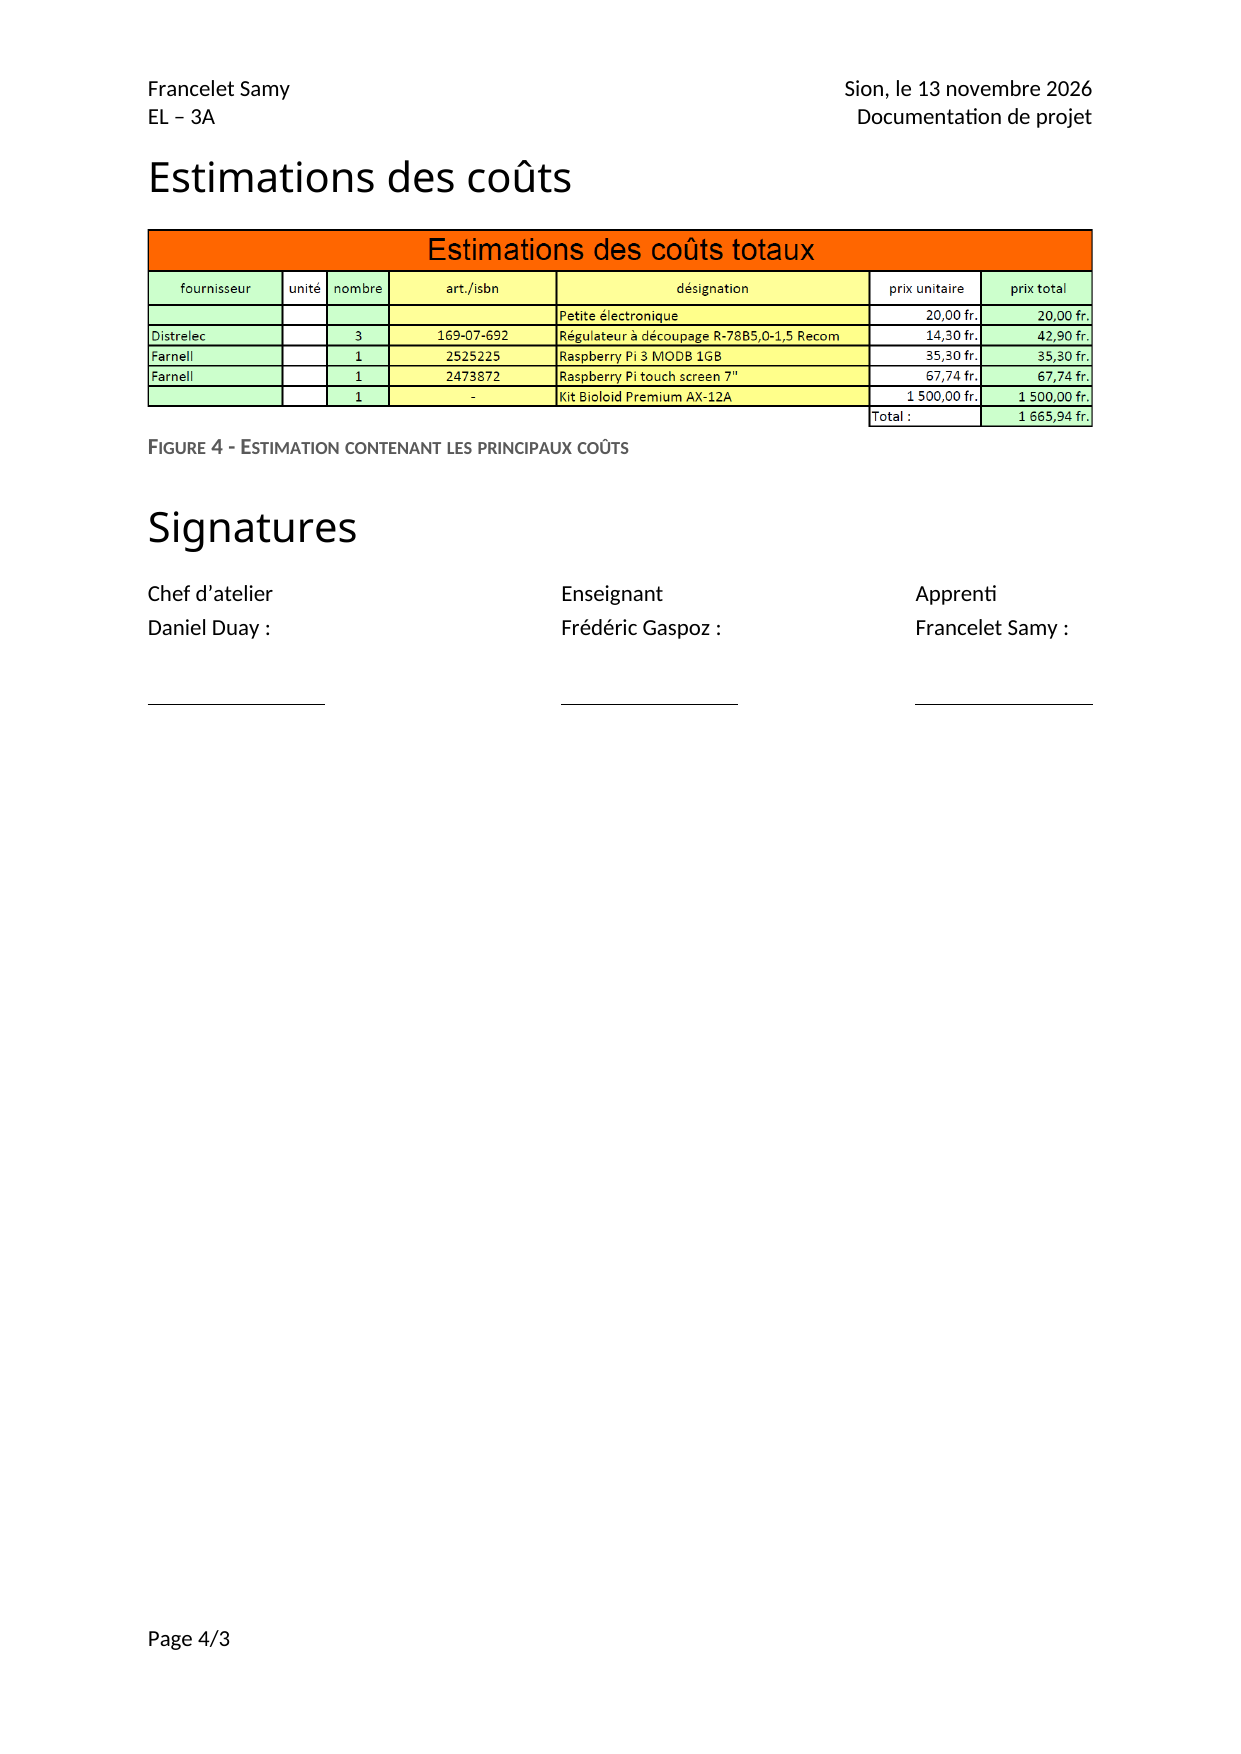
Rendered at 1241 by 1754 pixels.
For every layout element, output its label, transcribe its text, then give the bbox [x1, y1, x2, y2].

subtitle Estimations des coûts [148, 148, 1093, 204]
picture [147, 229, 1093, 427]
text Chef d’atelier Enseignant Apprenti Daniel Duay : Frédéric Gaspoz : Francelet Samy : [148, 579, 1093, 708]
subtitle Signatures [148, 497, 1093, 554]
